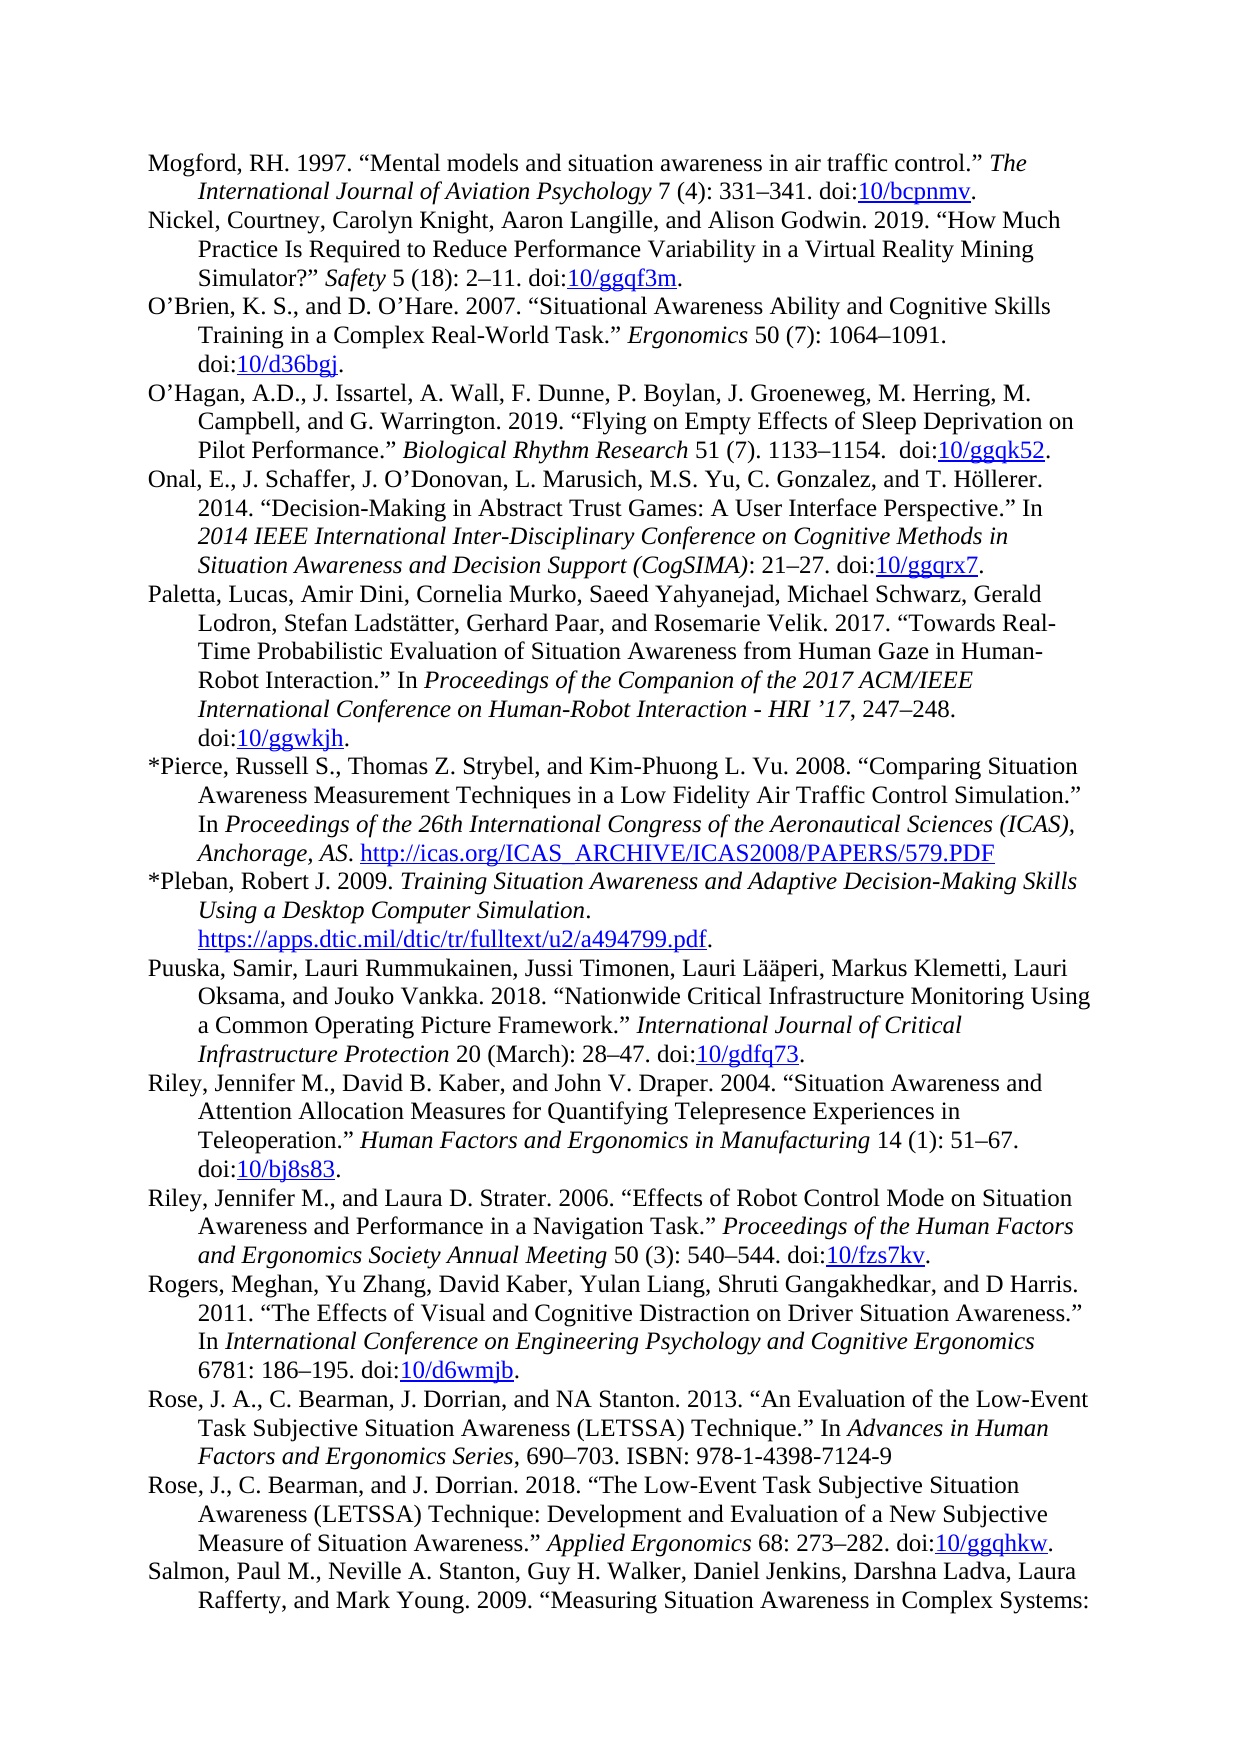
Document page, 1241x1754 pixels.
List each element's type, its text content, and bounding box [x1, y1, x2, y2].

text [148, 1556, 1093, 1614]
text Riley, Jennifer M., David B. Kaber, and John V. Draper. 2004. “Situation Awareness and Attention Allocation Measures for Quantifying Telepresence Experiences in Teleoperation.” Human Factors and Ergonomics in Manufacturing 14 (1): 51–67. doi:10/bj8s83. [148, 1068, 1093, 1183]
text *Pierce, Russell S., Thomas Z. Strybel, and Kim-Phuong L. Vu. 2008. “Comparing Situation Awareness Measurement Techniques in a Low Fidelity Air Traffic Control Simulation.” In Proceedings of the 26th International Congress of the Aeronautical Sciences (ICAS), Anchorage, AS. http://icas.org/ICAS_ARCHIVE/ICAS2008/PAPERS/579.PDF [148, 751, 1093, 866]
text O’Hagan, A.D., J. Issartel, A. Wall, F. Dunne, P. Boylan, J. Groeneweg, M. Herring, M. Campbell, and G. Warrington. 2019. “Flying on Empty Effects of Sleep Deprivation on Pilot Performance.” Biological Rhythm Research 51 (7). 1133–1154. doi:10/ggqk52. [148, 378, 1093, 464]
text Riley, Jennifer M., and Laura D. Strater. 2006. “Effects of Robot Control Mode on Situation Awareness and Performance in a Navigation Task.” Proceedings of the Human Factors and Ergonomics Society Annual Meeting 50 (3): 540–544. doi:10/fzs7kv. [148, 1183, 1093, 1269]
text Rose, J., C. Bearman, and J. Dorrian. 2018. “The Low-Event Task Subjective Situation Awareness (LETSSA) Technique: Development and Evaluation of a New Subjective Measure of Situation Awareness.” Applied Ergonomics 68: 273–282. doi:10/ggqhkw. [148, 1470, 1093, 1556]
text Paletta, Lucas, Amir Dini, Cornelia Murko, Saeed Yahyanejad, Michael Schwarz, Gerald Lodron, Stefan Ladstätter, Gerhard Paar, and Rosemarie Velik. 2017. “Towards Real-Time Probabilistic Evaluation of Situation Awareness from Human Gaze in Human-Robot Interaction.” In Proceedings of the Companion of the 2017 ACM/IEEE International Conference on Human-Robot Interaction - HRI ’17, 247–248. doi:10/ggwkjh. [148, 579, 1093, 751]
text Mogford, RH. 1997. “Mental models and situation awareness in air traffic control.” The International Journal of Aviation Psychology 7 (4): 331–341. doi:10/bcpnmv. [148, 148, 1093, 205]
text Puuska, Samir, Lauri Rummukainen, Jussi Timonen, Lauri Lääperi, Markus Klemetti, Lauri Oksama, and Jouko Vankka. 2018. “Nationwide Critical Infrastructure Monitoring Using a Common Operating Picture Framework.” International Journal of Critical Infrastructure Protection 20 (March): 28–47. doi:10/gdfq73. [148, 953, 1093, 1068]
text Rose, J. A., C. Bearman, J. Dorrian, and NA Stanton. 2013. “An Evaluation of the Low-Event Task Subjective Situation Awareness (LETSSA) Technique.” In Advances in Human Factors and Ergonomics Series, 690–703. ISBN: 978-1-4398-7124-9 [148, 1384, 1093, 1470]
text *Pleban, Robert J. 2009. Training Situation Awareness and Adaptive Decision-Making Skills Using a Desktop Computer Simulation. https://apps.dtic.mil/dtic/tr/fulltext/u2/a494799.pdf. [148, 866, 1093, 953]
text Rogers, Meghan, Yu Zhang, David Kaber, Yulan Liang, Shruti Gangakhedkar, and D Harris. 2011. “The Effects of Visual and Cognitive Distraction on Driver Situation Awareness.” In International Conference on Engineering Psychology and Cognitive Ergonomics 6781: 186–195. doi:10/d6wmjb. [148, 1269, 1093, 1384]
text O’Brien, K. S., and D. O’Hare. 2007. “Situational Awareness Ability and Cognitive Skills Training in a Complex Real-World Task.” Ergonomics 50 (7): 1064–1091. doi:10/d36bgj. [148, 291, 1093, 378]
text Nickel, Courtney, Carolyn Knight, Aaron Langille, and Alison Godwin. 2019. “How Much Practice Is Required to Reduce Performance Variability in a Virtual Reality Mining Simulator?” Safety 5 (18): 2–11. doi:10/ggqf3m. [148, 205, 1093, 291]
text Onal, E., J. Schaffer, J. O’Donovan, L. Marusich, M.S. Yu, C. Gonzalez, and T. Höllerer. 2014. “Decision-Making in Abstract Trust Games: A User Interface Perspective.” In 2014 IEEE International Inter-Disciplinary Conference on Cognitive Methods in Situation Awareness and Decision Support (CogSIMA): 21–27. doi:10/ggqrx7. [148, 464, 1093, 579]
